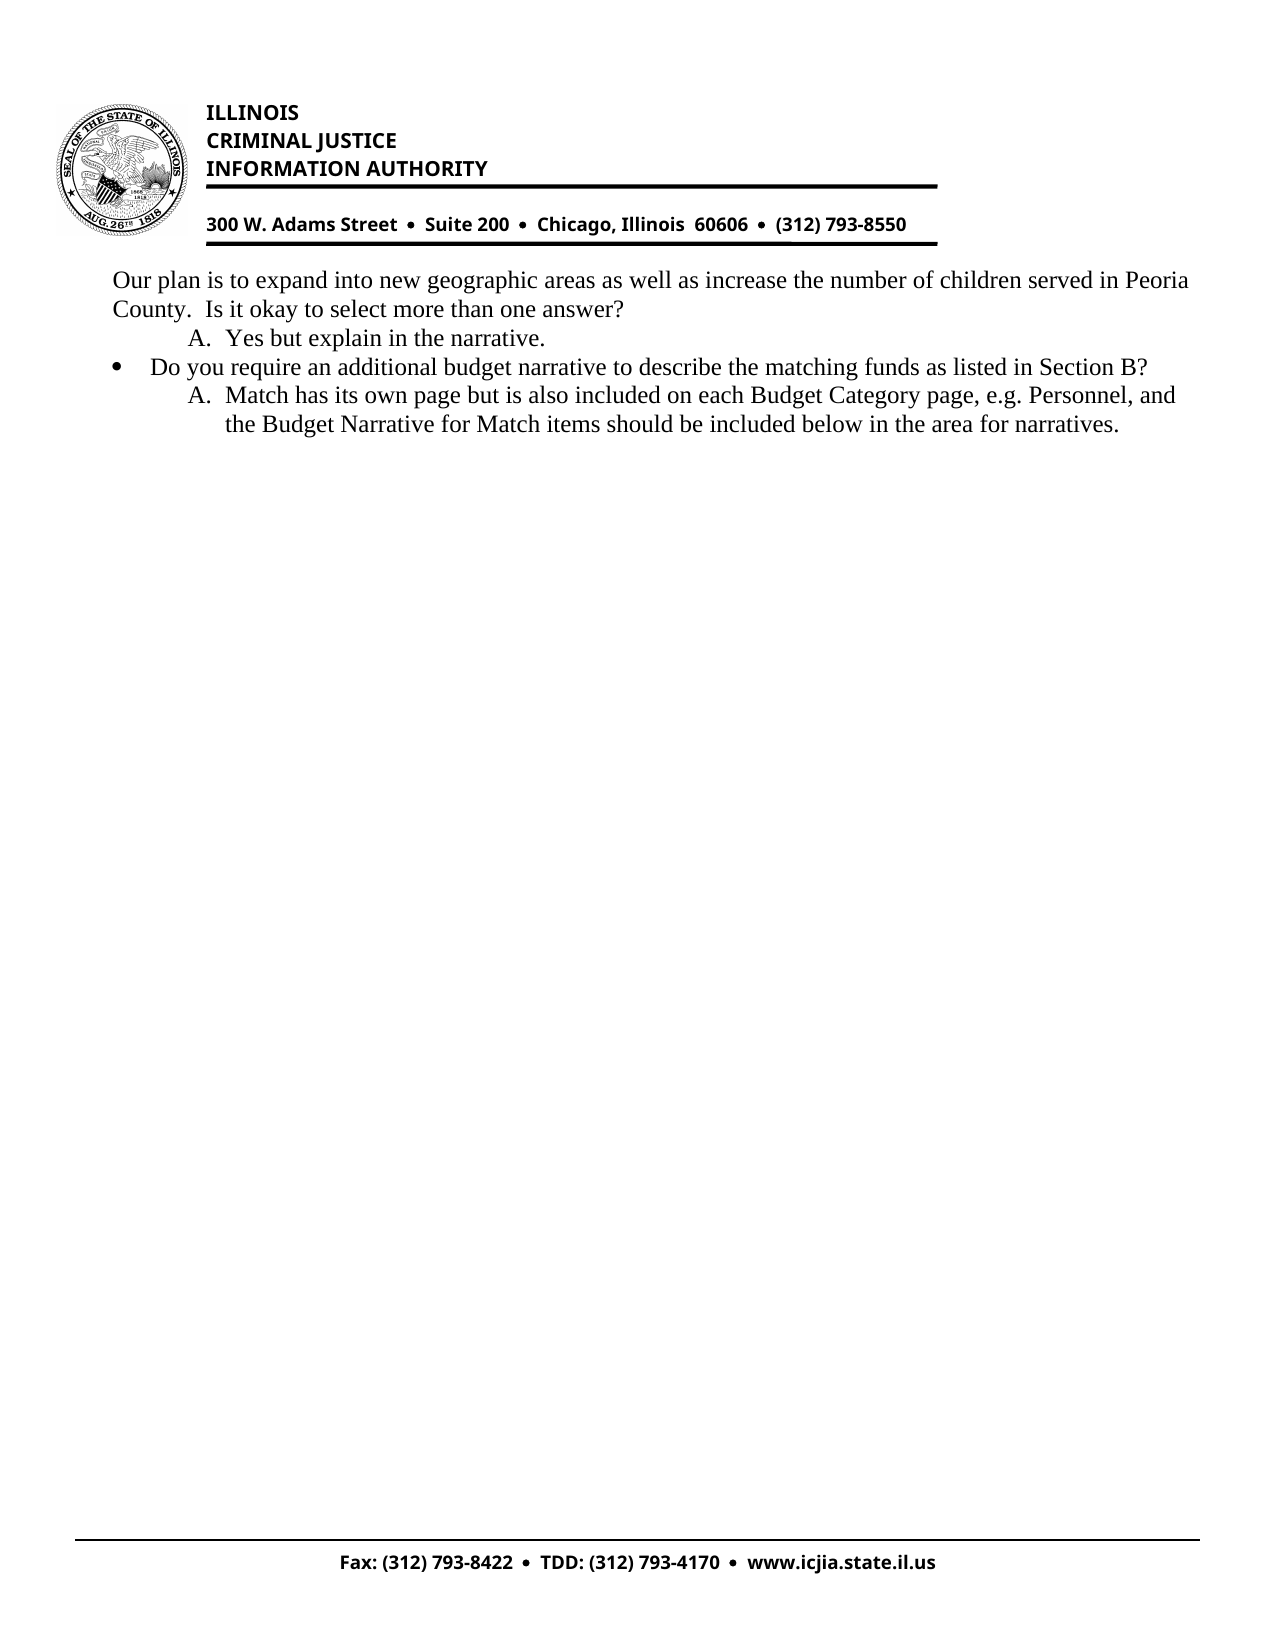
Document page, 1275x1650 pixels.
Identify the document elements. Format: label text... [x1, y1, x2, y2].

list Yes but explain in the narrative. [187, 323, 1200, 352]
picture [56, 104, 188, 236]
list Do you require an additional budget narrative to describe the matching funds as listed in Section B? [112, 352, 1200, 380]
text Our plan is to expand into new geographic areas as well as increase the number of children served in Peoria County. Is it okay to select more than one answer? [112, 265, 1200, 323]
list Match has its own page but is also included on each Budget Category page, e.g. Personnel, and the Budget Narrative for Match items should be included below in the area for narratives. [187, 380, 1200, 438]
